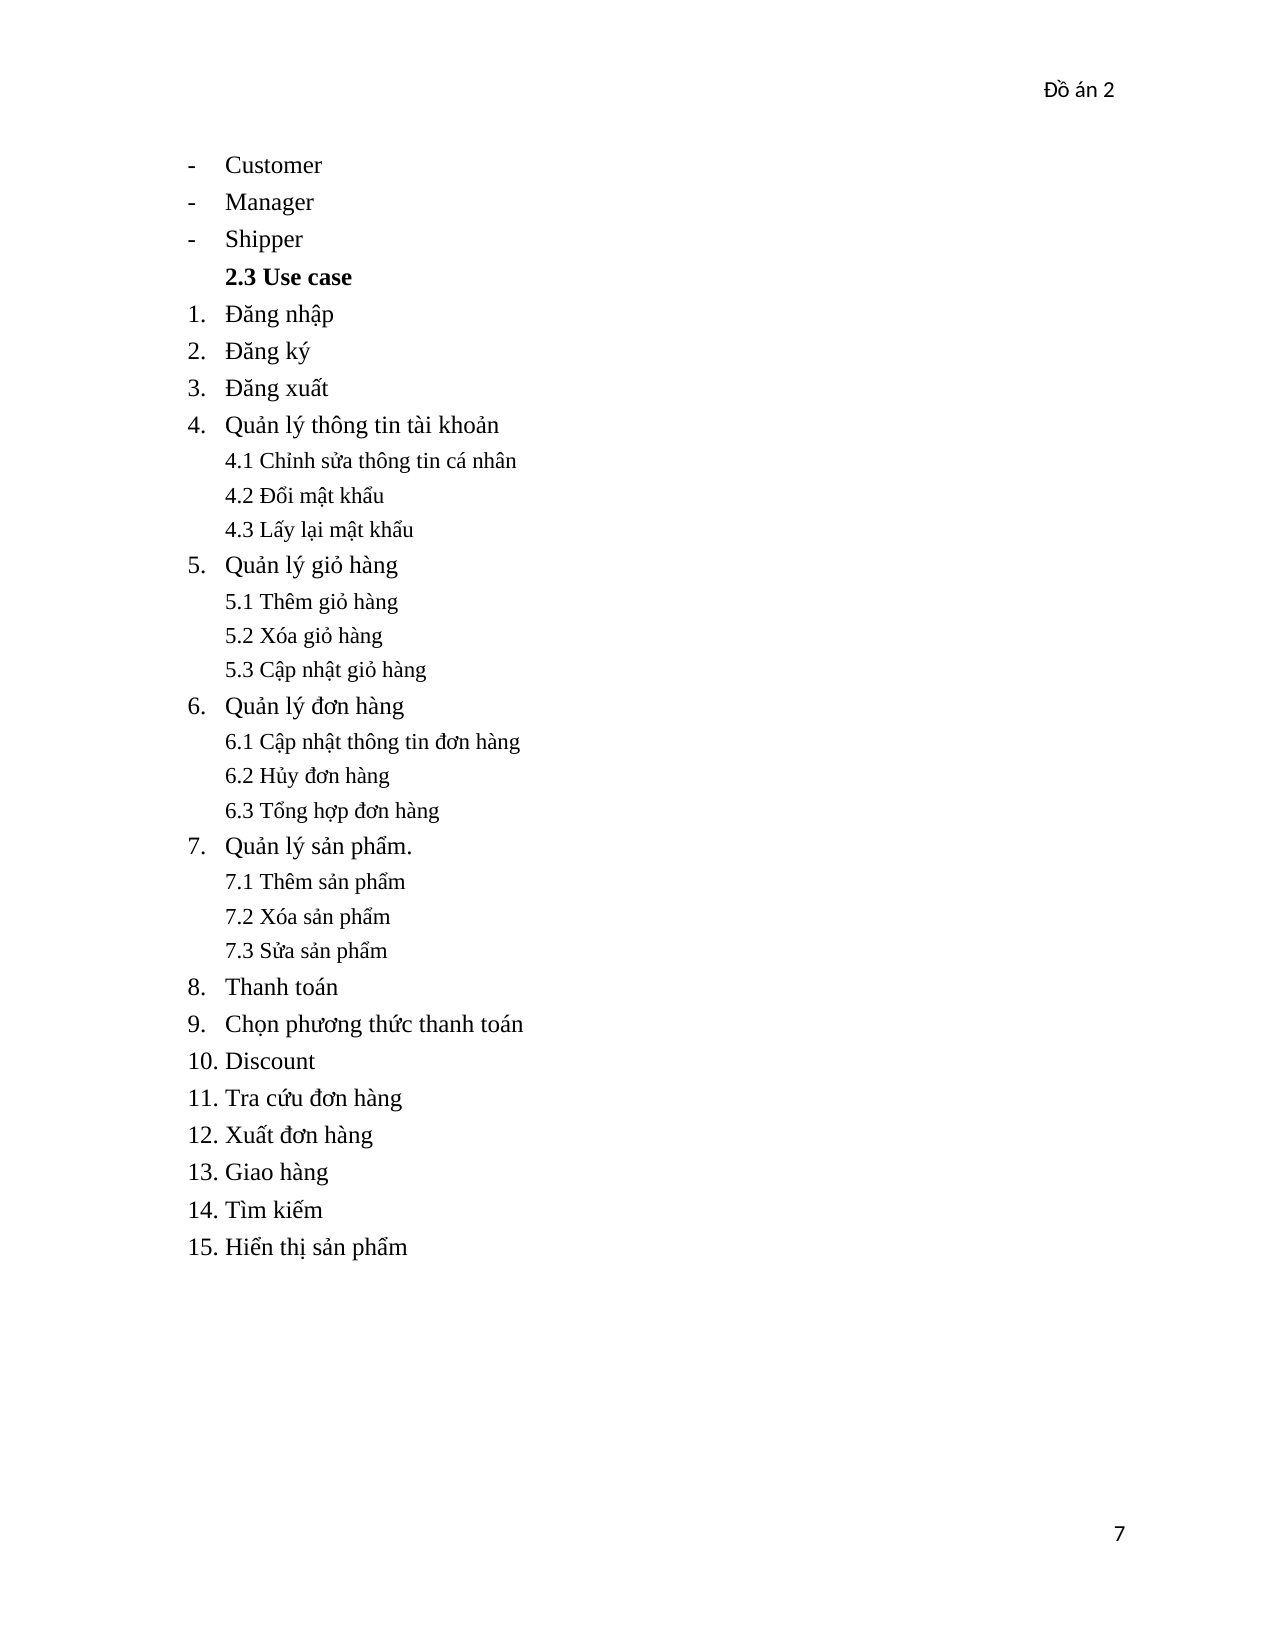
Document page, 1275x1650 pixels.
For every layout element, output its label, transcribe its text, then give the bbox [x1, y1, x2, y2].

subtitle 7.3 Sửa sản phẩm [225, 937, 1125, 963]
subtitle Discount [187, 1046, 1125, 1075]
subtitle 7.2 Xóa sản phẩm [225, 903, 1125, 929]
subtitle 5.3 Cập nhật giỏ hàng [225, 657, 1125, 683]
subtitle 7.1 Thêm sản phẩm [225, 868, 1125, 895]
subtitle Quản lý sản phẩm. [187, 831, 1125, 860]
subtitle Manager [187, 187, 1125, 216]
subtitle 5.2 Xóa giỏ hàng [225, 622, 1125, 648]
subtitle Quản lý giỏ hàng [187, 551, 1125, 579]
subtitle Customer [187, 150, 1125, 179]
subtitle Xuất đơn hàng [187, 1120, 1125, 1149]
subtitle Đăng ký [187, 336, 1125, 365]
subtitle Chọn phương thức thanh toán [187, 1009, 1125, 1037]
subtitle Thanh toán [187, 972, 1125, 1000]
subtitle Tra cứu đơn hàng [187, 1083, 1125, 1112]
subtitle 6.1 Cập nhật thông tin đơn hàng [225, 728, 1125, 754]
subtitle Giao hàng [187, 1157, 1125, 1186]
subtitle 4.1 Chỉnh sửa thông tin cá nhân [225, 447, 1125, 474]
subtitle 6.2 Hủy đơn hàng [225, 762, 1125, 789]
subtitle 4.2 Đổi mật khẩu [225, 482, 1125, 508]
subtitle Shipper [187, 224, 1125, 253]
subtitle 2.3 Use case [150, 262, 1125, 290]
subtitle 5.1 Thêm giỏ hàng [225, 588, 1125, 614]
subtitle Quản lý đơn hàng [187, 691, 1125, 720]
subtitle Đăng xuất [187, 373, 1125, 402]
subtitle 4.3 Lấy lại mật khẩu [225, 516, 1125, 543]
subtitle Hiển thị sản phẩm [187, 1232, 1125, 1261]
subtitle Tìm kiếm [187, 1195, 1125, 1223]
subtitle Quản lý thông tin tài khoản [187, 410, 1125, 439]
subtitle 6.3 Tổng hợp đơn hàng [225, 797, 1125, 823]
subtitle Đăng nhập [187, 299, 1125, 327]
